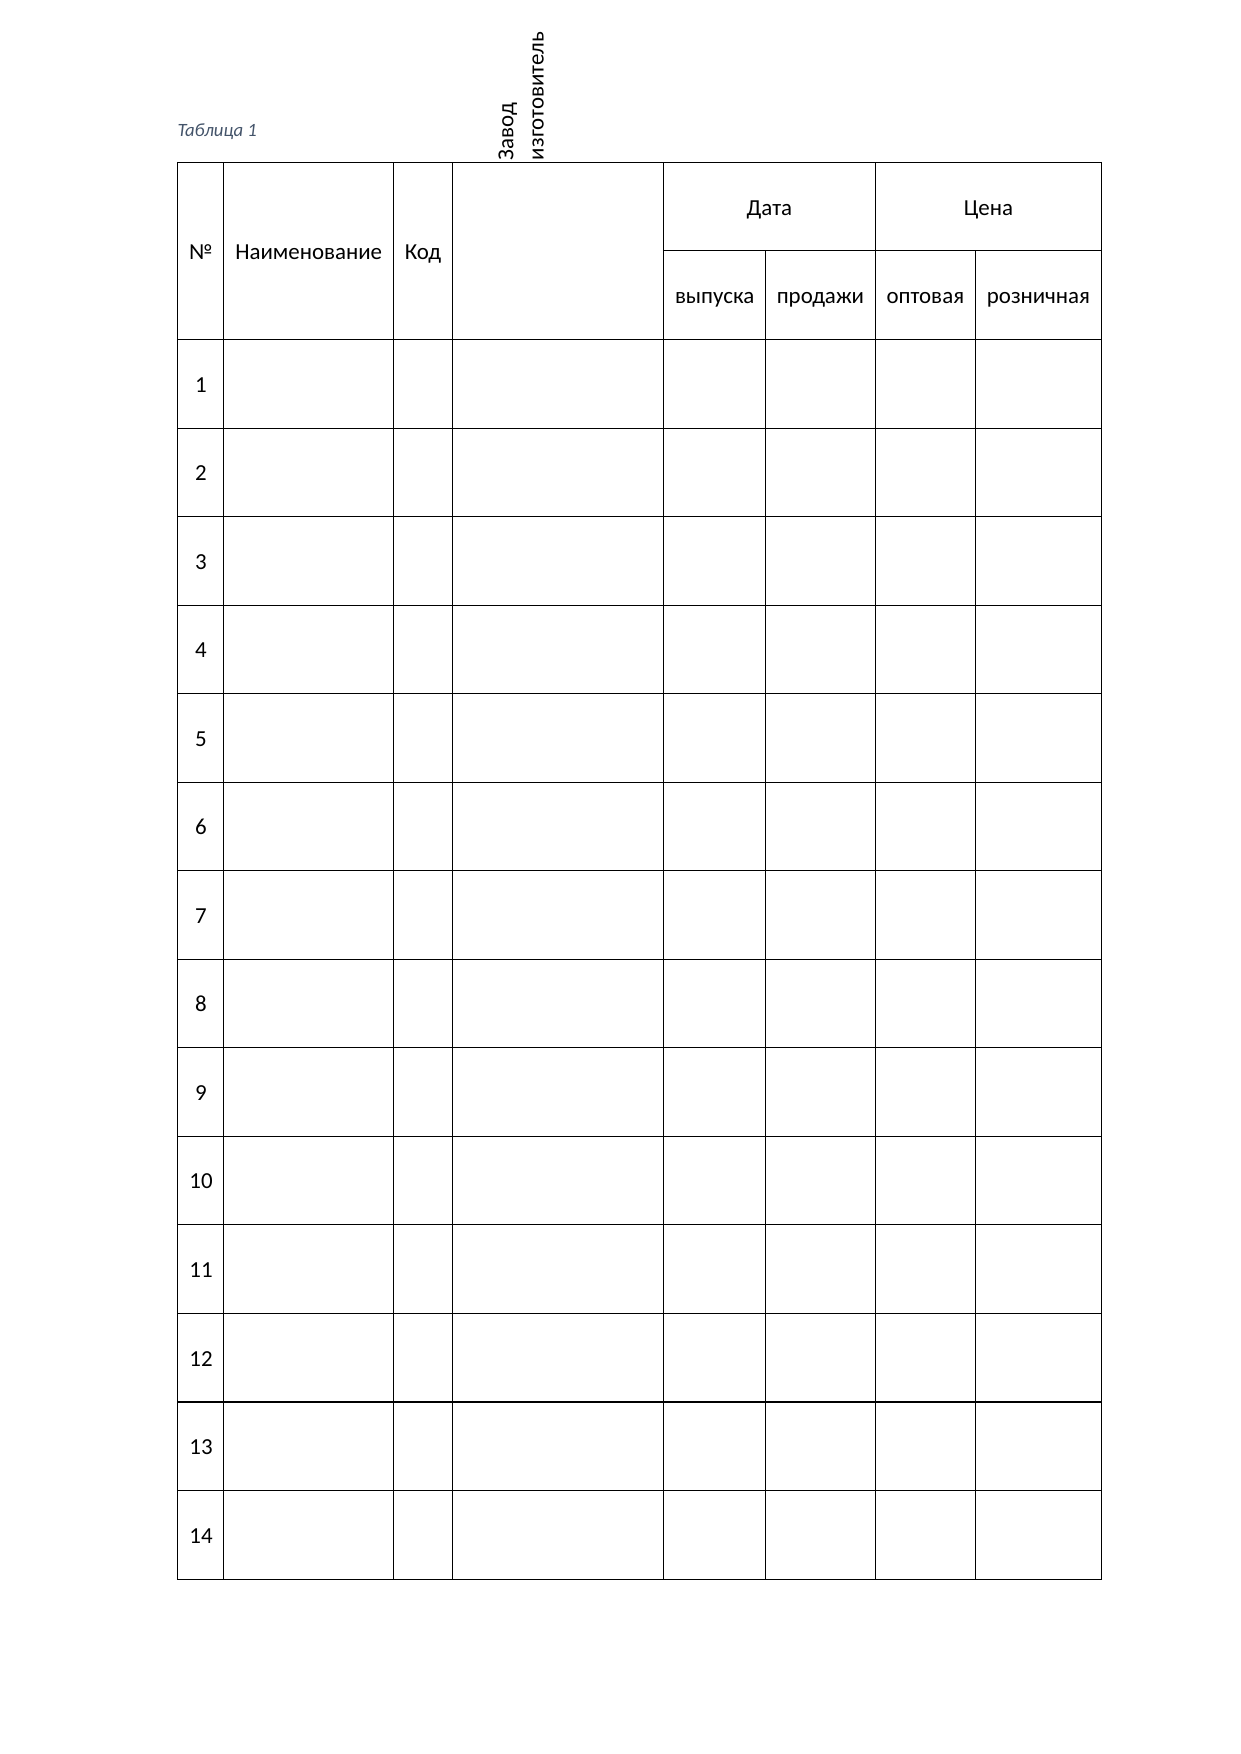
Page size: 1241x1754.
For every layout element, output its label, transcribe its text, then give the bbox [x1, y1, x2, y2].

table_cell [664, 1491, 765, 1578]
table_cell 10 [178, 1137, 223, 1224]
table_cell [664, 1403, 765, 1490]
table_cell [453, 1403, 663, 1490]
table_cell [766, 694, 875, 782]
table_cell [876, 517, 975, 604]
table_cell [876, 871, 975, 959]
table_header № [178, 163, 223, 339]
table_cell 14 [178, 1491, 223, 1578]
table_cell [976, 783, 1101, 870]
table_cell [976, 1491, 1101, 1578]
table_cell 1 [178, 340, 223, 427]
table_cell [453, 871, 663, 959]
table_cell [224, 606, 393, 693]
table_cell [664, 783, 765, 870]
table_cell [876, 783, 975, 870]
table_cell [976, 694, 1101, 782]
table_cell [664, 1137, 765, 1224]
table_cell [766, 606, 875, 693]
table_cell [976, 1137, 1101, 1224]
table_header Дата [664, 163, 875, 250]
table_cell [976, 340, 1101, 427]
table_cell [394, 340, 452, 427]
table_cell 8 [178, 960, 223, 1047]
table_cell [664, 1314, 765, 1401]
table_cell [394, 1137, 452, 1224]
table_cell [976, 871, 1101, 959]
table_cell [664, 694, 765, 782]
table_cell 6 [178, 783, 223, 870]
table_cell [976, 429, 1101, 516]
table_cell [664, 429, 765, 516]
table_cell [766, 871, 875, 959]
table_cell [224, 871, 393, 959]
table_cell [224, 960, 393, 1047]
table_header Код [394, 163, 452, 339]
table_cell [766, 1314, 875, 1401]
table_cell [976, 1403, 1101, 1490]
table_header Наименование [224, 163, 393, 339]
table_cell [453, 1225, 663, 1313]
table_cell [664, 1225, 765, 1313]
table_cell [394, 871, 452, 959]
table_cell 5 [178, 694, 223, 782]
table_cell [394, 783, 452, 870]
table_cell [394, 960, 452, 1047]
table_cell 9 [178, 1048, 223, 1136]
table_cell [766, 340, 875, 427]
table_cell [976, 1225, 1101, 1313]
table_cell [976, 517, 1101, 604]
table_cell [224, 694, 393, 782]
table_cell [766, 1491, 875, 1578]
table_cell [976, 606, 1101, 693]
table_cell 3 [178, 517, 223, 604]
table_cell [766, 1225, 875, 1313]
table_cell [394, 517, 452, 604]
table_cell [876, 960, 975, 1047]
table_cell [664, 1048, 765, 1136]
table_cell розничная [976, 251, 1101, 339]
table_cell [664, 606, 765, 693]
table_cell [394, 694, 452, 782]
table_cell [876, 1225, 975, 1313]
table_cell [394, 429, 452, 516]
text Таблица 1 [177, 118, 1152, 141]
table_cell [976, 1048, 1101, 1136]
table_cell [224, 1314, 393, 1401]
table_cell [224, 1225, 393, 1313]
table_cell [453, 1137, 663, 1224]
table_cell [976, 960, 1101, 1047]
table_cell [453, 694, 663, 782]
table_cell [224, 1137, 393, 1224]
table_cell [394, 1048, 452, 1136]
table_cell [766, 1137, 875, 1224]
table_cell [766, 517, 875, 604]
table_cell [453, 1048, 663, 1136]
table_cell [664, 340, 765, 427]
table_cell [224, 340, 393, 427]
table_cell [453, 960, 663, 1047]
table_cell [876, 1048, 975, 1136]
table_cell [876, 1314, 975, 1401]
table_cell [224, 517, 393, 604]
table_cell 7 [178, 871, 223, 959]
table_cell [394, 1314, 452, 1401]
table_cell [394, 606, 452, 693]
table_cell [394, 1491, 452, 1578]
table_cell [876, 1491, 975, 1578]
table_header [453, 163, 663, 339]
table_cell выпуска [664, 251, 765, 339]
table_cell [766, 960, 875, 1047]
table_cell 2 [178, 429, 223, 516]
table_cell [453, 429, 663, 516]
table_cell [976, 1314, 1101, 1401]
table_cell [876, 1137, 975, 1224]
table_cell [766, 1403, 875, 1490]
table_cell [876, 340, 975, 427]
table_cell [224, 1491, 393, 1578]
table_cell [224, 1403, 393, 1490]
table_cell [394, 1225, 452, 1313]
table_cell [876, 606, 975, 693]
table_cell 12 [178, 1314, 223, 1401]
table_cell 11 [178, 1225, 223, 1313]
table_cell [766, 429, 875, 516]
table_cell [876, 694, 975, 782]
table_cell [664, 871, 765, 959]
table_cell 4 [178, 606, 223, 693]
table_cell оптовая [876, 251, 975, 339]
table_cell [766, 1048, 875, 1136]
table_cell [766, 783, 875, 870]
table_cell [224, 429, 393, 516]
table_cell [453, 606, 663, 693]
table_cell [453, 1314, 663, 1401]
table_cell [453, 1491, 663, 1578]
table_cell [453, 517, 663, 604]
table_cell [224, 1048, 393, 1136]
table_cell [664, 517, 765, 604]
table_cell [453, 340, 663, 427]
table_cell [394, 1403, 452, 1490]
table_cell [876, 429, 975, 516]
table_cell [224, 783, 393, 870]
table_cell продажи [766, 251, 875, 339]
table_cell [664, 960, 765, 1047]
table_header Цена [876, 163, 1101, 250]
table_cell [876, 1403, 975, 1490]
table_cell [453, 783, 663, 870]
table_cell 13 [178, 1403, 223, 1490]
